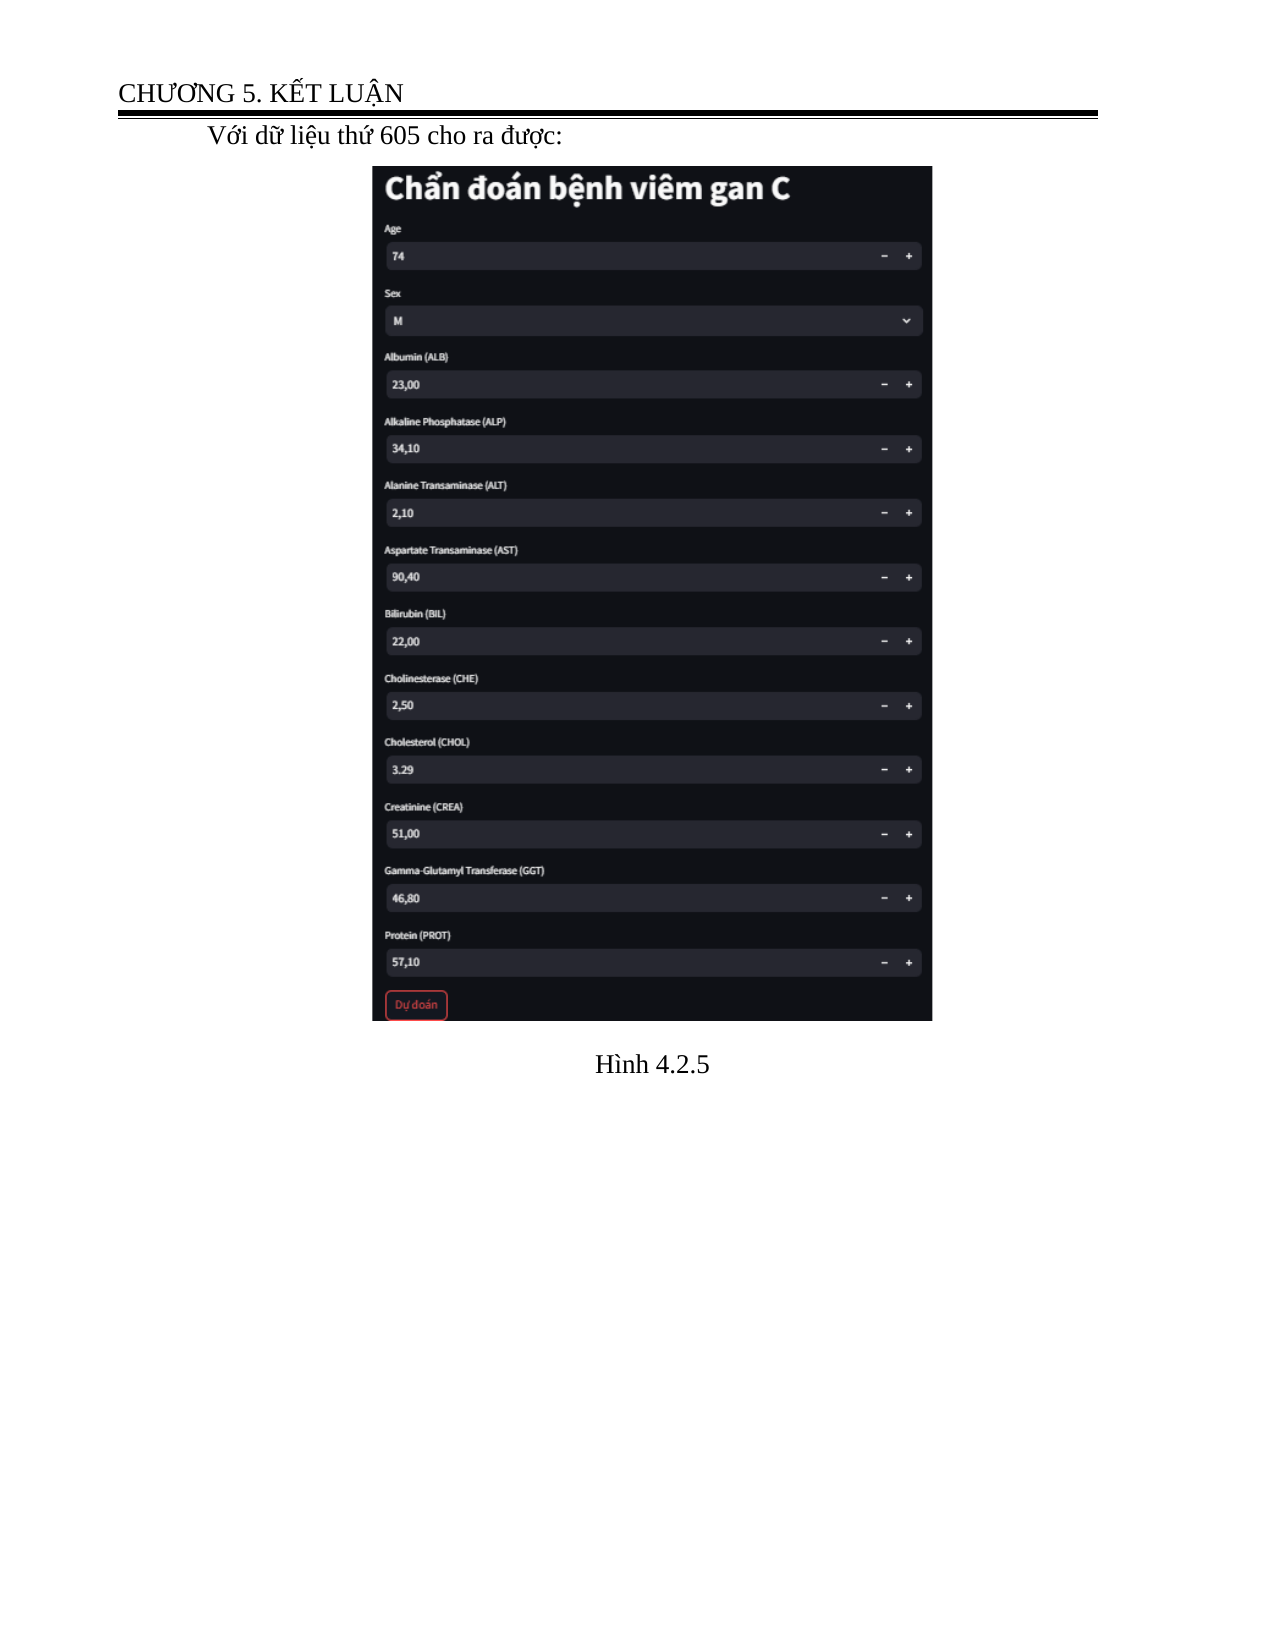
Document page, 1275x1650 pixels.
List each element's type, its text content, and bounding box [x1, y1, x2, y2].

text Với dữ liệu thứ 605 cho ra được: [118, 119, 1098, 151]
picture [372, 166, 933, 1021]
text Hình 4.2.5 [118, 1048, 1098, 1079]
